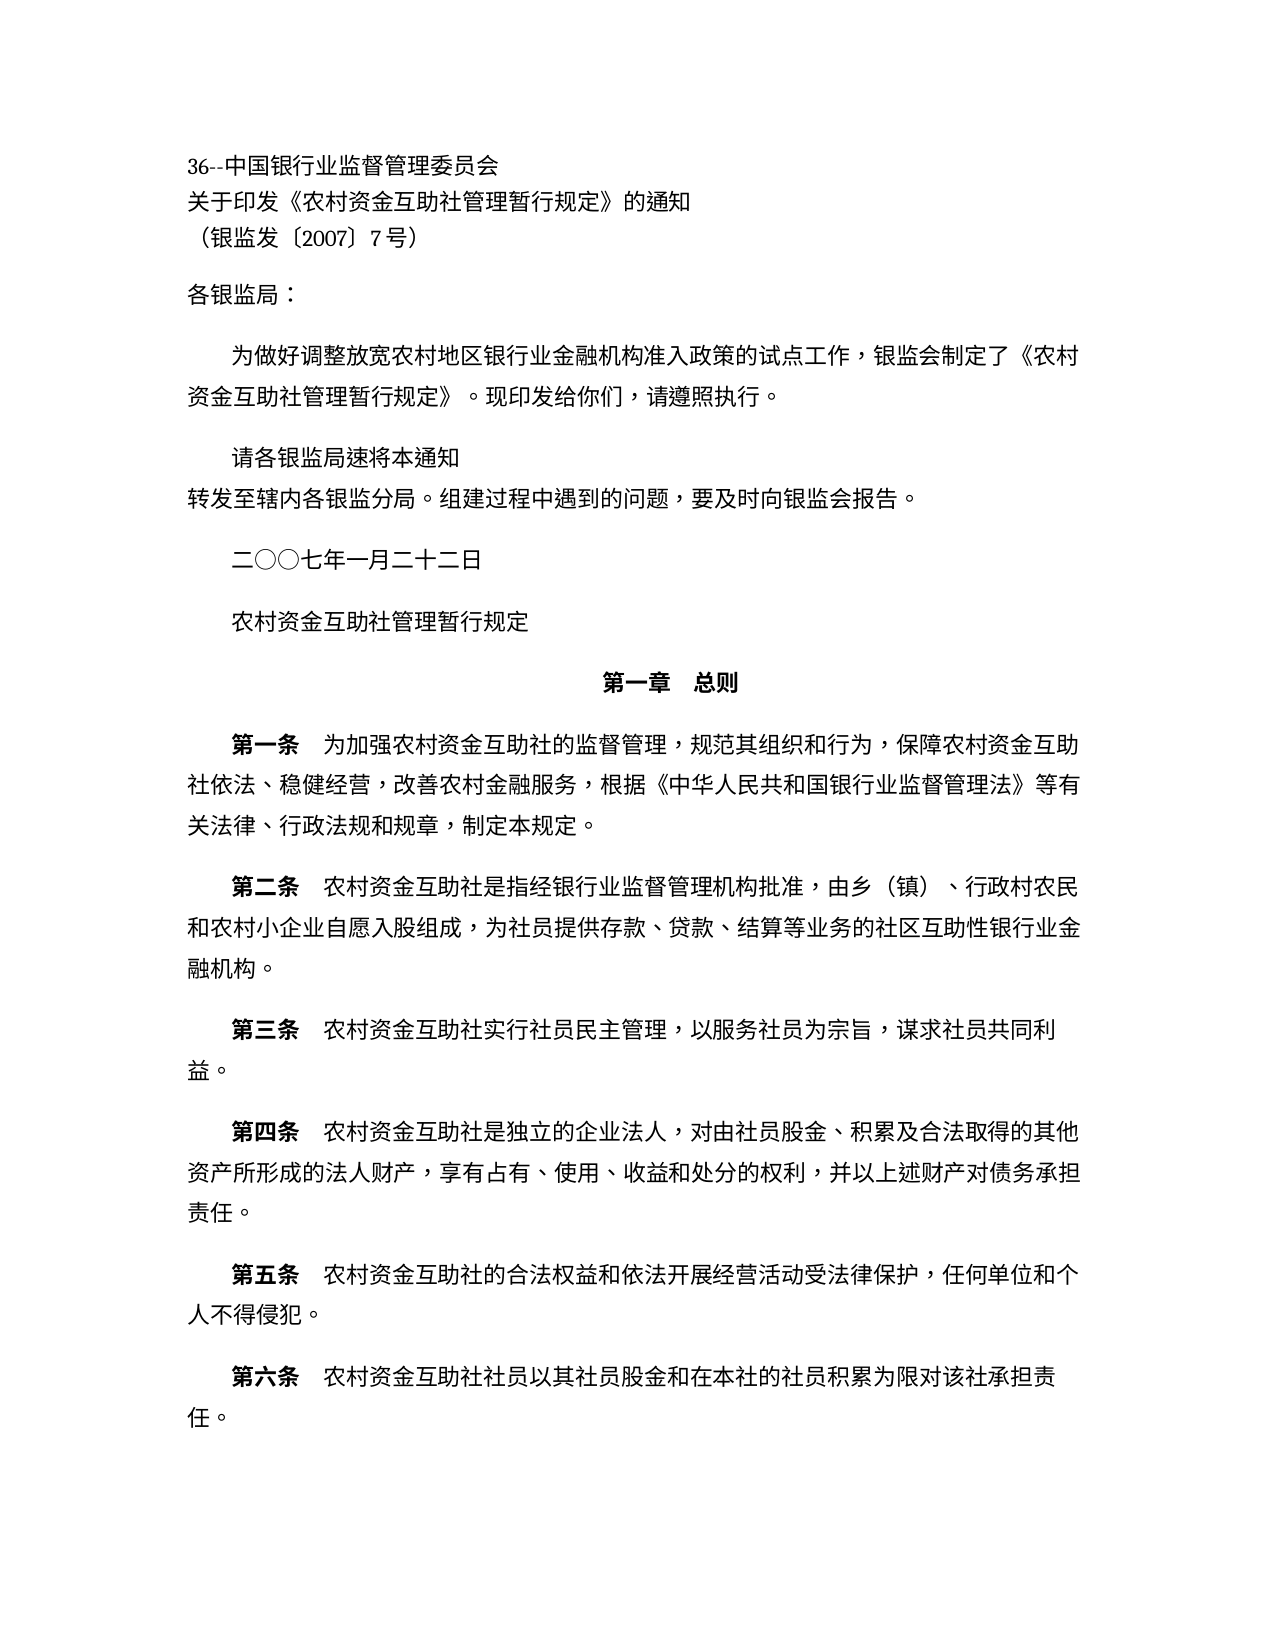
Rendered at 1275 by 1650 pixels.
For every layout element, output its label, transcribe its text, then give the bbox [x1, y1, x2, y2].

text 第六条 农村资金互助社社员以其社员股金和在本社的社员积累为限对该社承担责任。 [187, 1361, 1087, 1433]
text 第二条 农村资金互助社是指经银行业监督管理机构批准，由乡（镇）、行政村农民和农村小企业自愿入股组成，为社员提供存款、贷款、结算等业务的社区互助性银行业金融机构。 [187, 871, 1087, 984]
text 请各银监局速将本通知 转发至辖内各银监分局。组建过程中遇到的问题，要及时向银监会报告。 [187, 442, 1087, 514]
text 第四条 农村资金互助社是独立的企业法人，对由社员股金、积累及合法取得的其他资产所形成的法人财产，享有占有、使用、收益和处分的权利，并以上述财产对债务承担责任。 [187, 1116, 1087, 1229]
text 农村资金互助社管理暂行规定 [187, 606, 1087, 637]
text 第一章 总则 [187, 667, 1087, 698]
text 二○○七年一月二十二日 [187, 544, 1087, 576]
text 各银监局： [187, 279, 1087, 310]
text 为做好调整放宽农村地区银行业金融机构准入政策的试点工作，银监会制定了《农村资金互助社管理暂行规定》。现印发给你们，请遵照执行。 [187, 340, 1087, 412]
text 第三条 农村资金互助社实行社员民主管理，以服务社员为宗旨，谋求社员共同利益。 [187, 1014, 1087, 1086]
text 第一条 为加强农村资金互助社的监督管理，规范其组织和行为，保障农村资金互助社依法、稳健经营，改善农村金融服务，根据《中华人民共和国银行业监督管理法》等有关法律、行政法规和规章，制定本规定。 [187, 729, 1087, 841]
text 第五条 农村资金互助社的合法权益和依法开展经营活动受法律保护，任何单位和个人不得侵犯。 [187, 1259, 1087, 1331]
